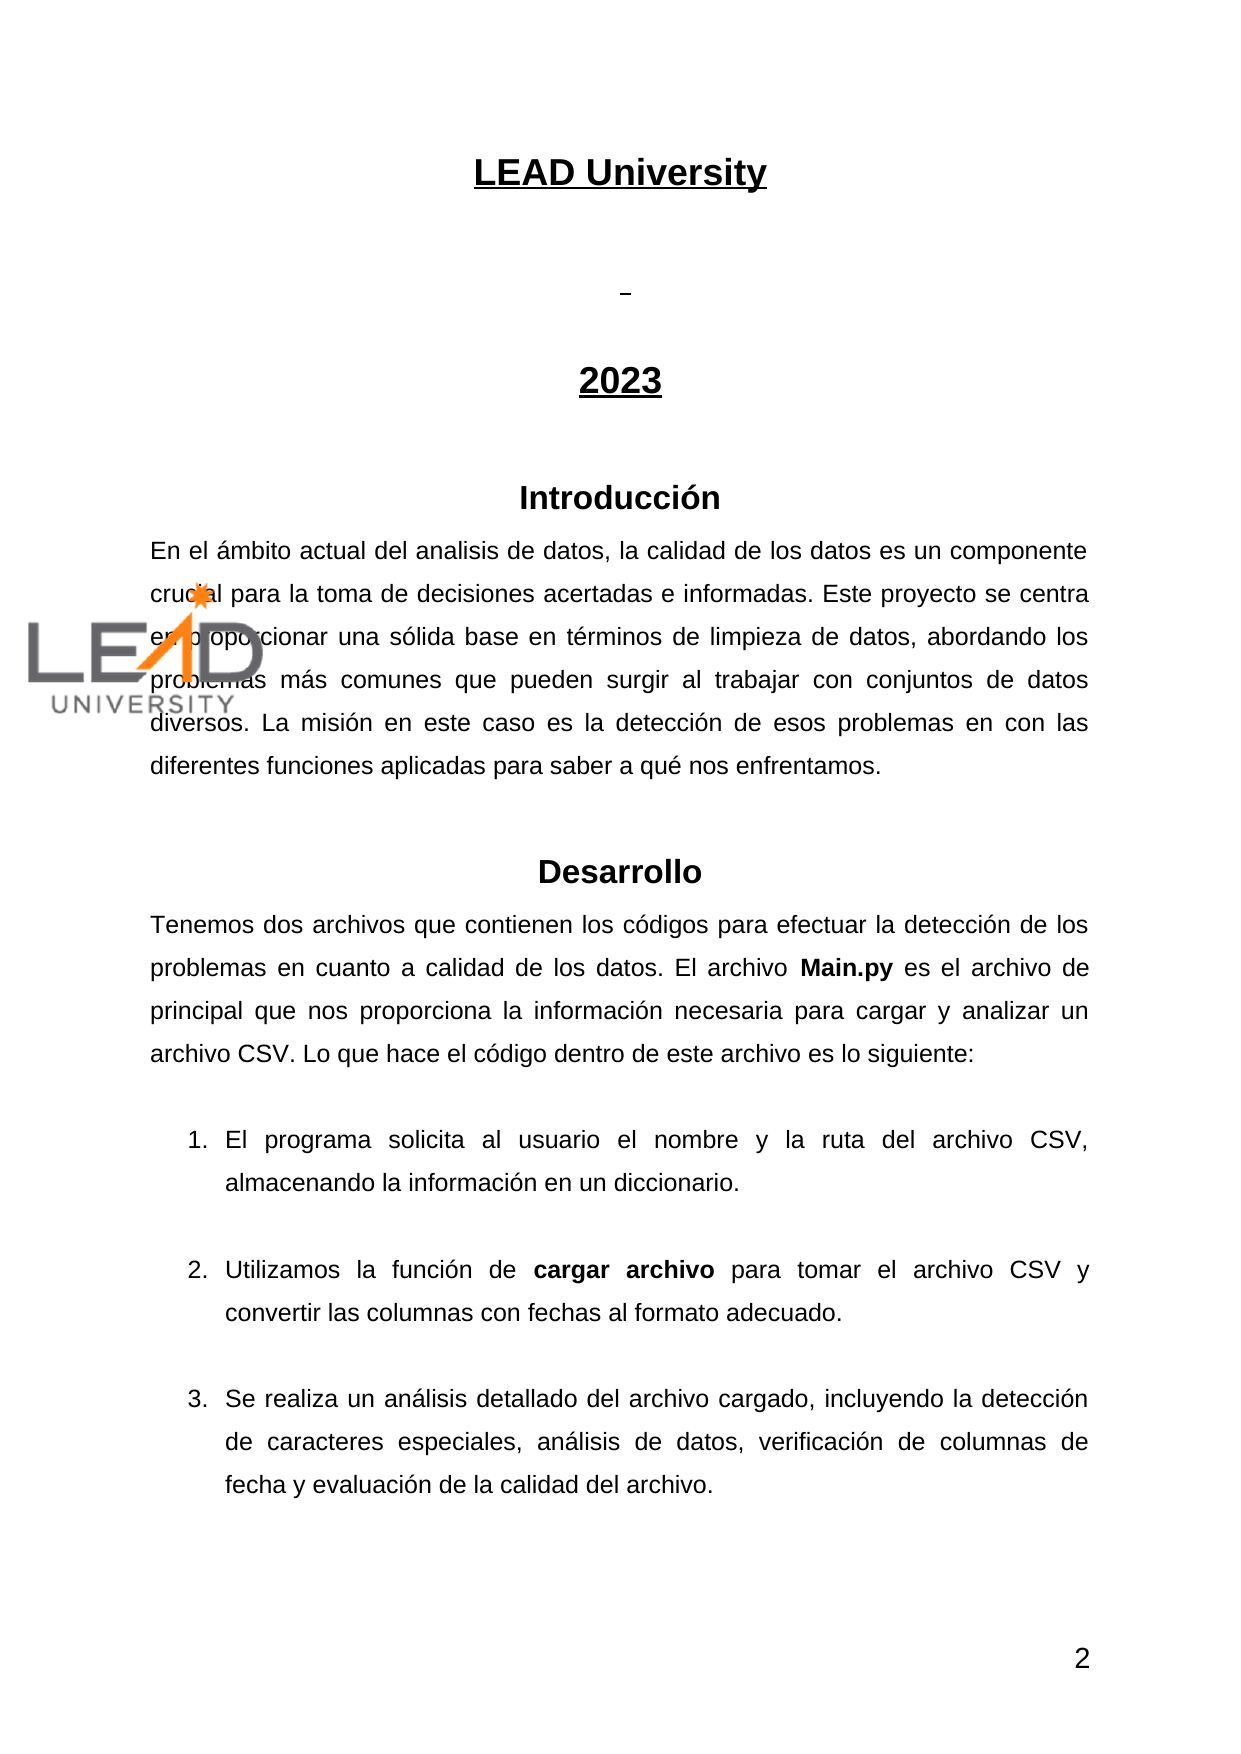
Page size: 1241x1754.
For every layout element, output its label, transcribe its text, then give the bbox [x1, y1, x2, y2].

picture [25, 579, 264, 716]
list El programa solicita al usuario el nombre y la ruta del archivo CSV, almacenando la información en un diccionario. [187, 1125, 1090, 1197]
title LEAD University [150, 150, 1090, 193]
text Tenemos dos archivos que contienen los códigos para efectuar la detección de los problemas en cuanto a calidad de los datos. El archivo Main.py es el archivo de principal que nos proporciona la información necesaria para cargar y analizar un archivo CSV. Lo que hace el código dentro de este archivo es lo siguiente: [150, 909, 1090, 1068]
list Se realiza un análisis detallado del archivo cargado, incluyendo la detección de caracteres especiales, análisis de datos, verificación de columnas de fecha y evaluación de la calidad del archivo. [187, 1384, 1090, 1499]
text Introducción [150, 478, 1090, 516]
text En el ámbito actual del analisis de datos, la calidad de los datos es un componente crucial para la toma de decisiones acertadas e informadas. Este proyecto se centra en proporcionar una sólida base en términos de limpieza de datos, abordando los problemas más comunes que pueden surgir al trabajar con conjuntos de datos diversos. La misión en este caso es la detección de esos problemas en con las diferentes funciones aplicadas para saber a qué nos enfrentamos. [150, 536, 1090, 780]
list Utilizamos la función de cargar archivo para tomar el archivo CSV y convertir las columnas con fechas al formato adecuado. [187, 1254, 1090, 1326]
text Desarrollo [150, 852, 1090, 890]
title 2023 [150, 358, 1090, 401]
